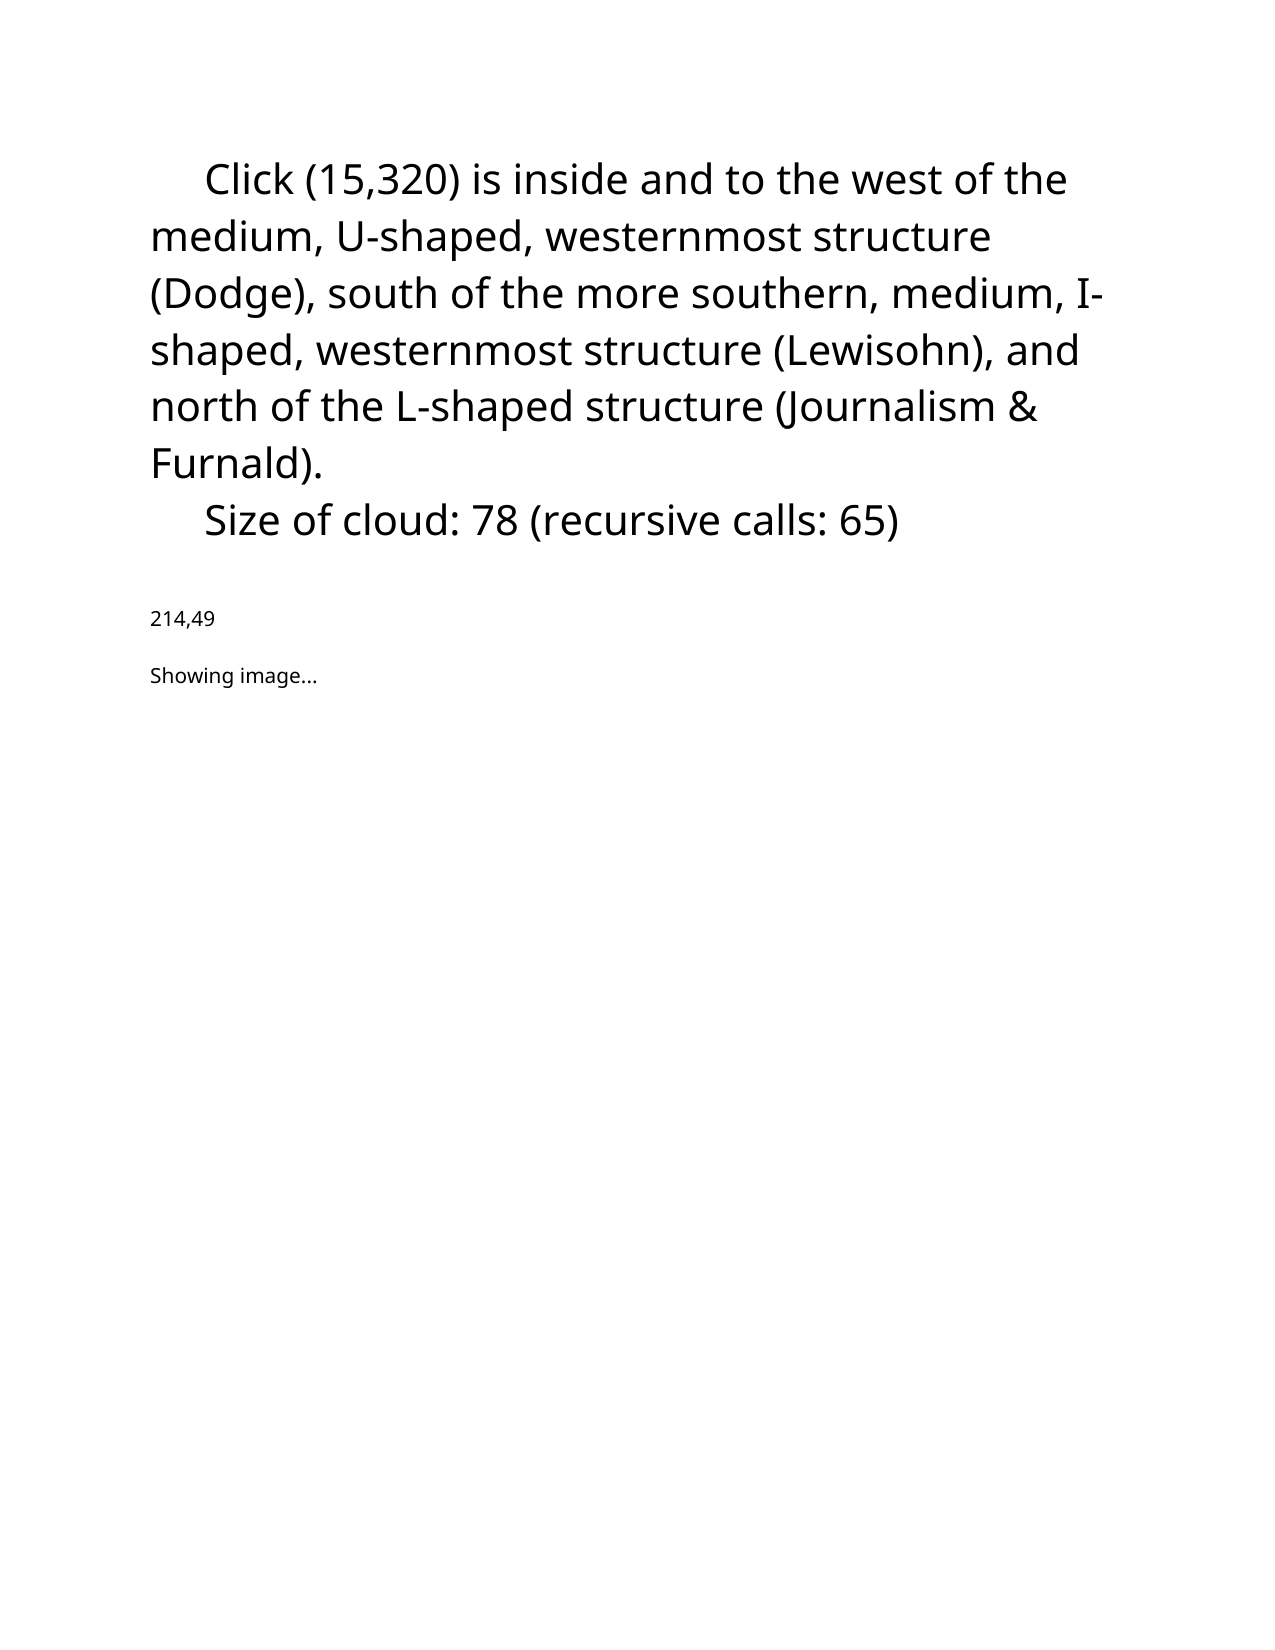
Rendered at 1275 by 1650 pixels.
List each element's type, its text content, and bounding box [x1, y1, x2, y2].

text Size of cloud: 78 (recursive calls: 65) [150, 491, 1125, 547]
text Click (15,320) is inside and to the west of the medium, U-shaped, westernmost structure (Dodge), south of the more southern, medium, I-shaped, westernmost structure (Lewisohn), and north of the L-shaped structure (Journalism & Furnald). [150, 150, 1125, 491]
text 214,49 [150, 604, 1125, 633]
text Showing image... [150, 661, 1125, 689]
